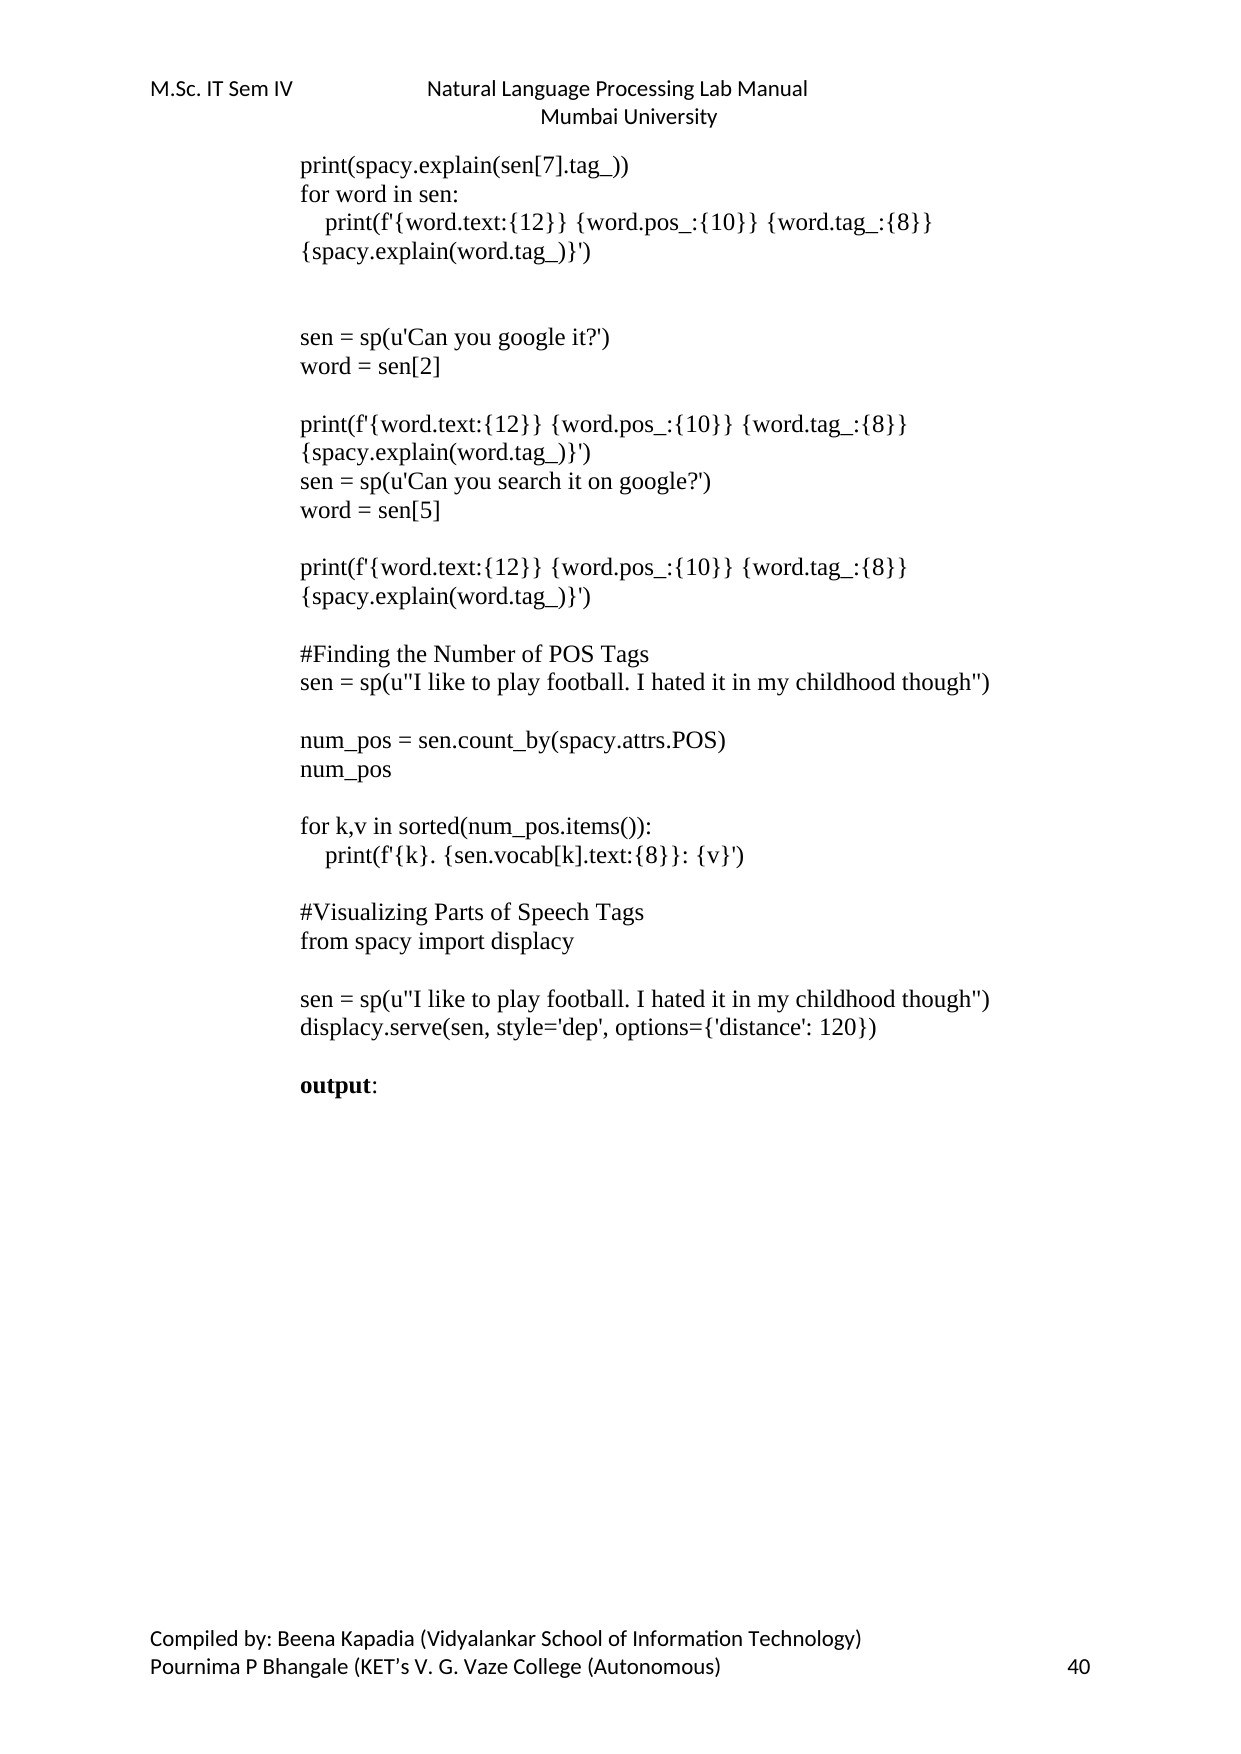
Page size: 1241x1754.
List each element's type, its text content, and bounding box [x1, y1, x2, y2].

text print(spacy.explain(sen[7].tag_)) [300, 150, 1107, 179]
text sen = sp(u'Can you google it?') [300, 322, 1107, 351]
text sen = sp(u'Can you search it on google?') [300, 466, 1107, 495]
text print(f'{word.text:{12}} {word.pos_:{10}} {word.tag_:{8}} {spacy.explain(word.tag_)}') [300, 409, 1107, 466]
text num_pos [300, 754, 1107, 782]
text print(f'{k}. {sen.vocab[k].text:{8}}: {v}') [300, 840, 1107, 869]
text sen = sp(u"I like to play football. I hated it in my childhood though") [300, 984, 1107, 1012]
text for word in sen: [300, 179, 1107, 207]
text print(f'{word.text:{12}} {word.pos_:{10}} {word.tag_:{8}} {spacy.explain(word.tag_)}') [300, 207, 1107, 265]
text #Finding the Number of POS Tags [300, 639, 1107, 667]
text word = sen[2] [300, 351, 1107, 380]
text print(f'{word.text:{12}} {word.pos_:{10}} {word.tag_:{8}} {spacy.explain(word.tag_)}') [300, 552, 1107, 610]
text for k,v in sorted(num_pos.items()): [300, 811, 1107, 840]
text #Visualizing Parts of Speech Tags [300, 897, 1107, 926]
text from spacy import displacy [300, 926, 1107, 955]
text sen = sp(u"I like to play football. I hated it in my childhood though") [300, 667, 1107, 696]
text displacy.serve(sen, style='dep', options={'distance': 120}) [300, 1012, 1107, 1041]
text word = sen[5] [300, 495, 1107, 524]
text output: [300, 1070, 1107, 1099]
text num_pos = sen.count_by(spacy.attrs.POS) [300, 725, 1107, 754]
